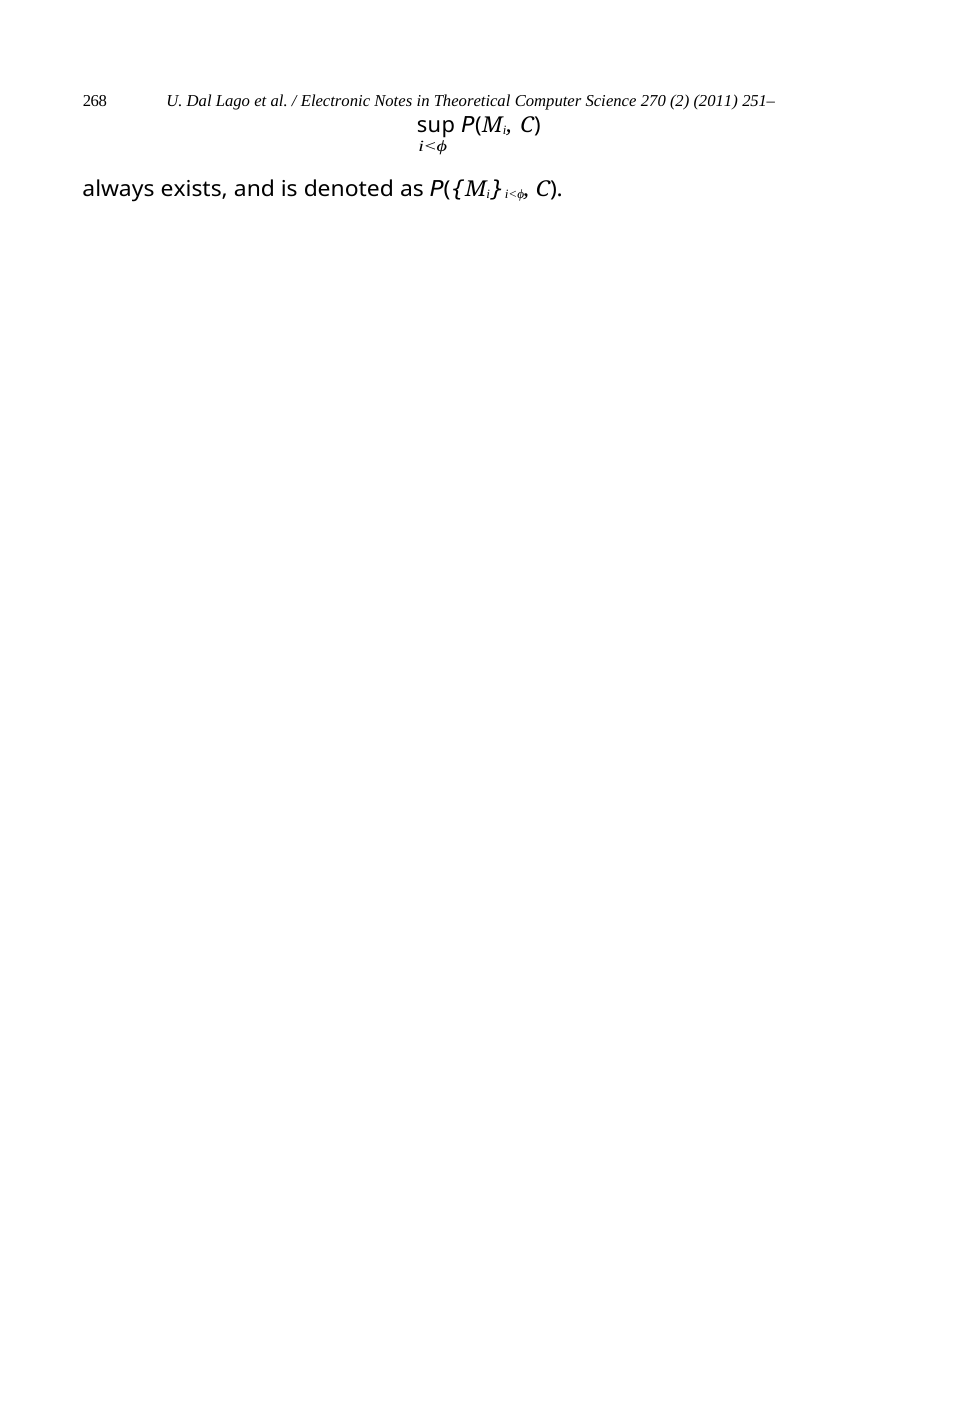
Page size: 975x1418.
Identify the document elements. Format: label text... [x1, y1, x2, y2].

text i<ϕ [418, 138, 967, 155]
text sup P(Mi, C) [417, 108, 967, 138]
text always exists, and is denoted as P({Mi}i<ϕ, C). [82, 173, 967, 203]
